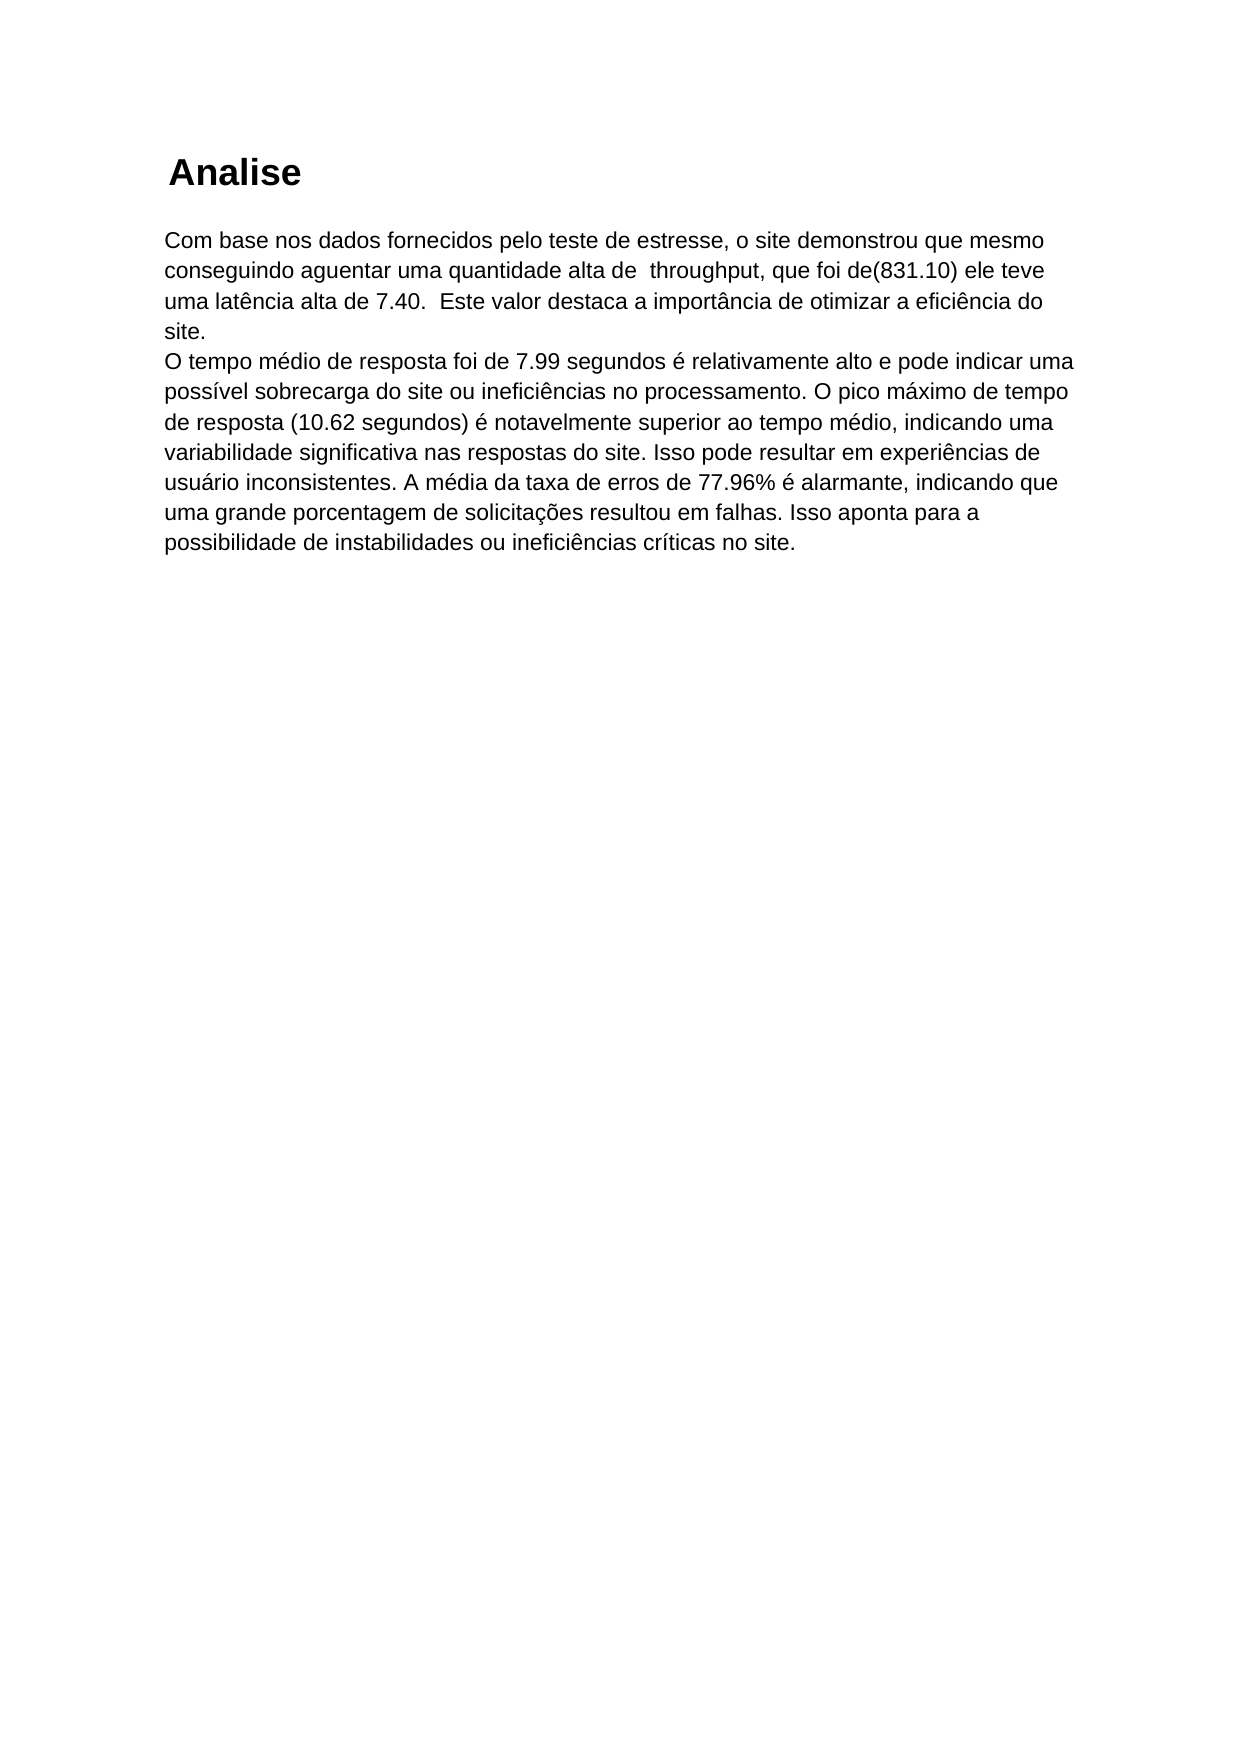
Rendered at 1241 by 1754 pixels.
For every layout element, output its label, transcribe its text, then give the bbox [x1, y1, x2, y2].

text Analise Com base nos dados fornecidos pelo teste de estresse, o site demonstrou que mesmo conseguindo aguentar uma quantidade alta de throughput, que foi de(831.10) ele teve uma latência alta de 7.40. Este valor destaca a importância de otimizar a eficiência do site. O tempo médio de resposta foi de 7.99 segundos é relativamente alto e pode indicar uma possível sobrecarga do site ou ineficiências no processamento. O pico máximo de tempo de resposta (10.62 segundos) é notavelmente superior ao tempo médio, indicando uma variabilidade significativa nas respostas do site. Isso pode resultar em experiências de usuário inconsistentes. A média da taxa de erros de 77.96% é alarmante, indicando que uma grande porcentagem de solicitações resultou em falhas. Isso aponta para a possibilidade de instabilidades ou ineficiências críticas no site. [127, 150, 1090, 556]
